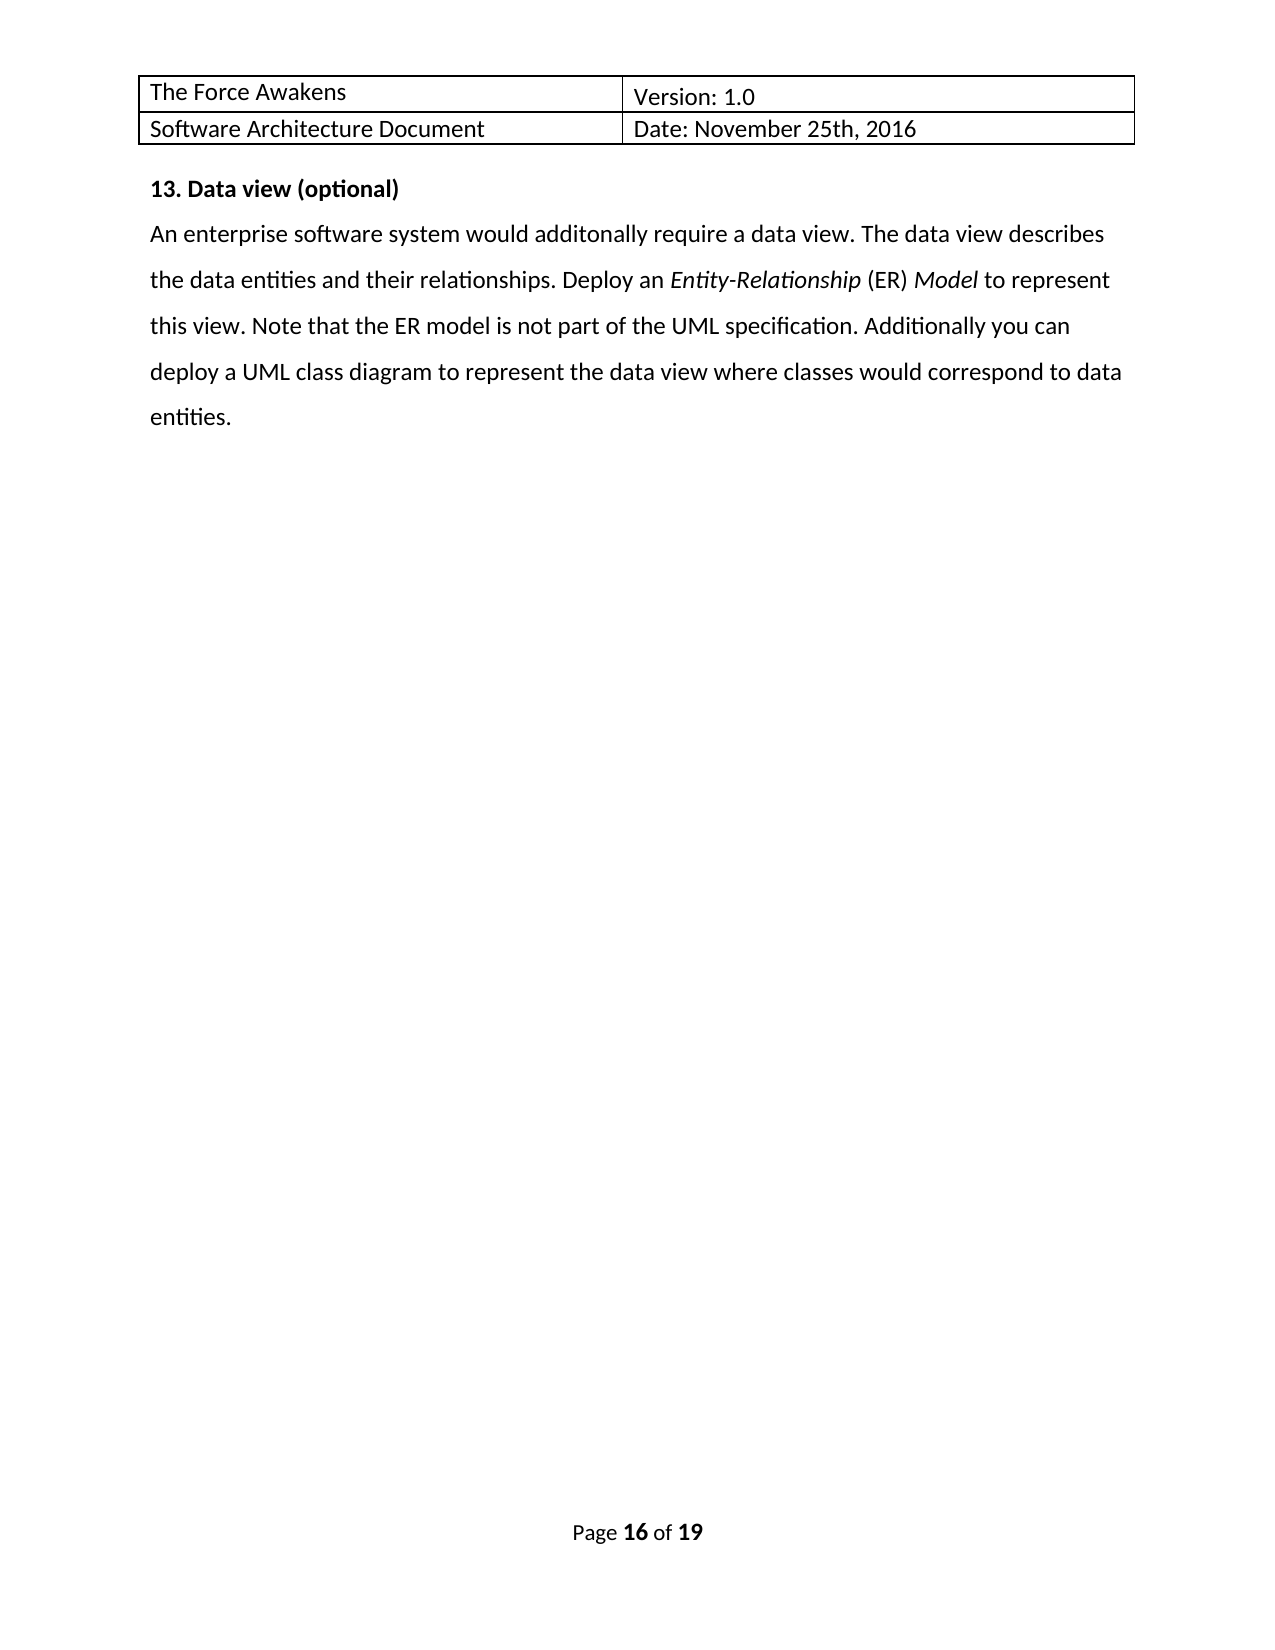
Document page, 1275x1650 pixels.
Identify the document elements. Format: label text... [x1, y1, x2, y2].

subtitle Data view (optional) [150, 173, 1125, 203]
text An enterprise software system would additonally require a data view. The data view describes the data entities and their relationships. Deploy an Entity-Relationship (ER) Model to represent this view. Note that the ER model is not part of the UML specification. Additionally you can deploy a UML class diagram to represent the data view where classes would correspond to data entities. [150, 219, 1125, 432]
